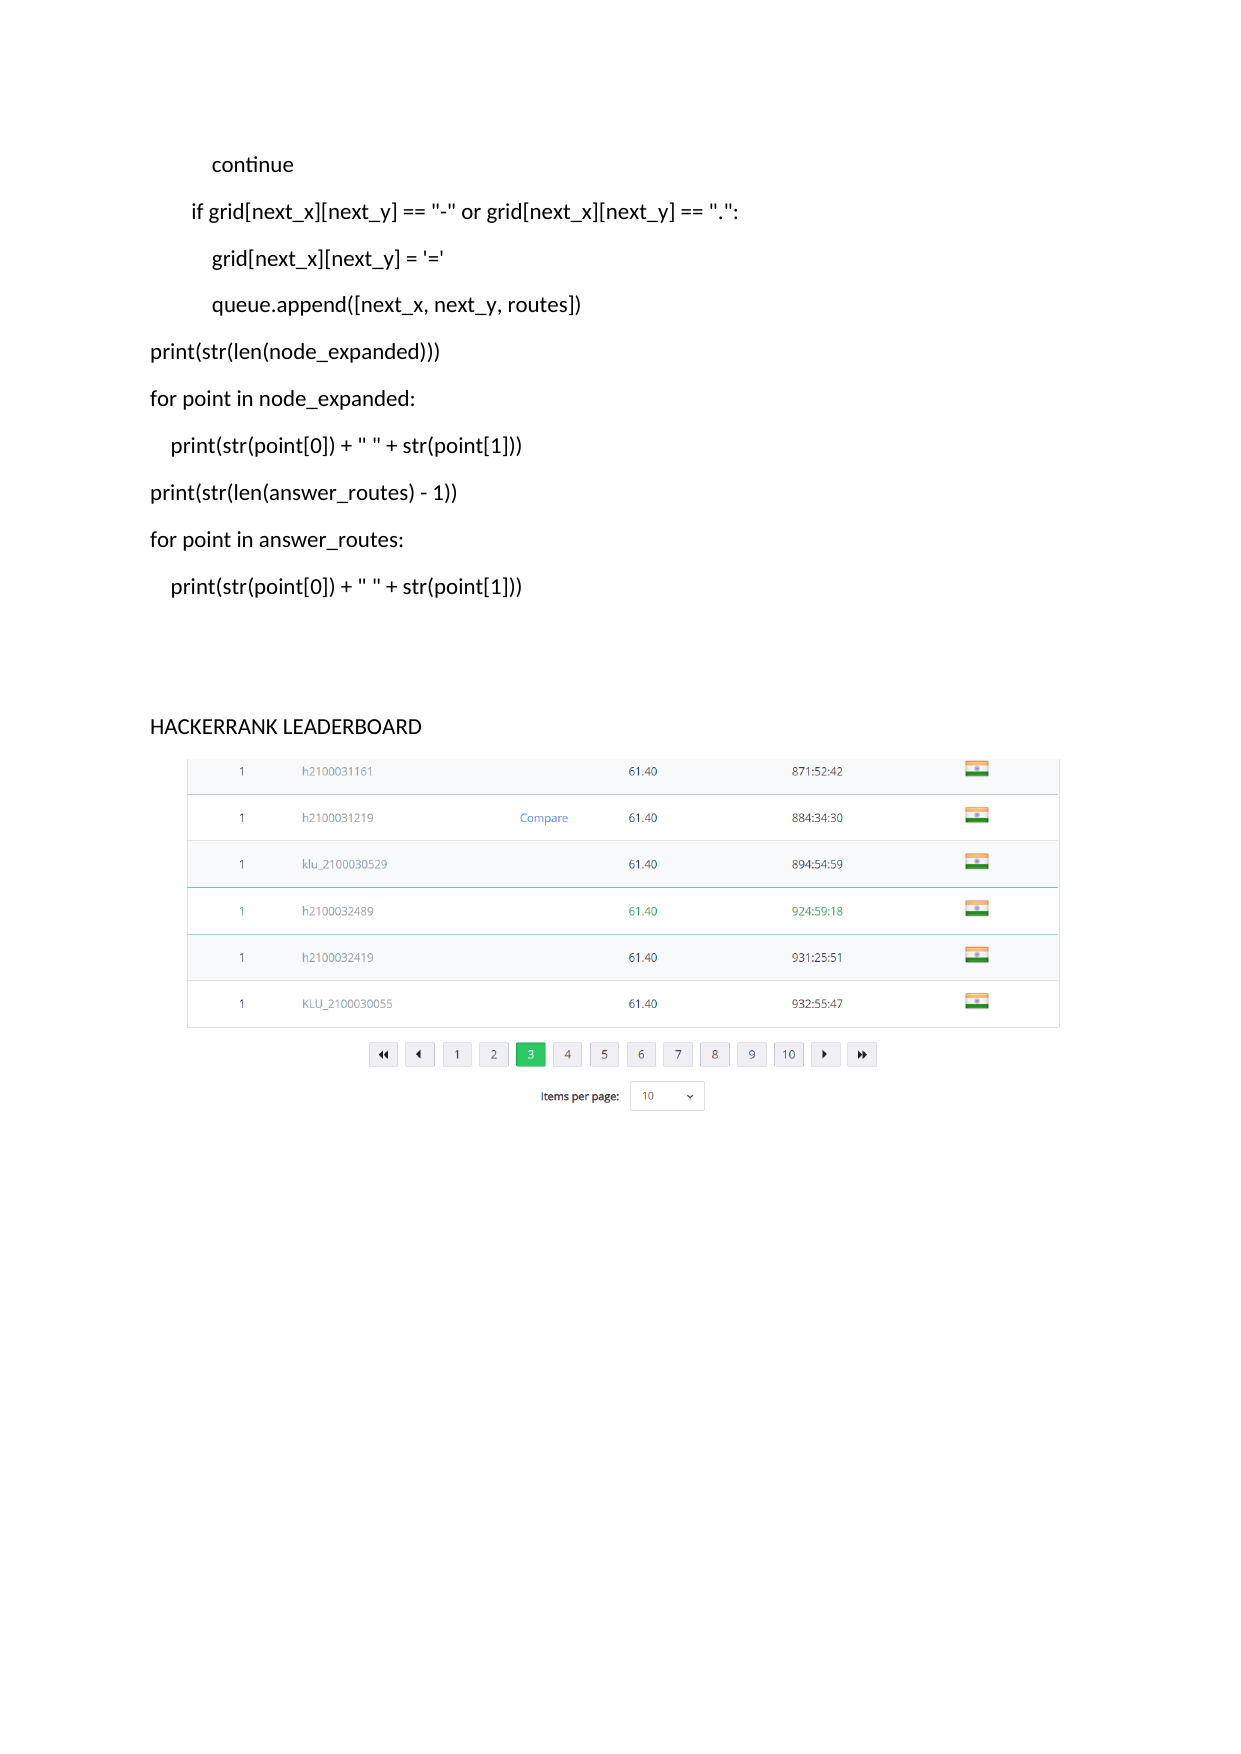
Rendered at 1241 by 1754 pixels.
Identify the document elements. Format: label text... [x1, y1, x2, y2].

text if grid[next_x][next_y] == "-" or grid[next_x][next_y] == ".": [150, 197, 1090, 225]
text continue [150, 150, 1090, 178]
text print(str(point[0]) + " " + str(point[1])) [150, 431, 1090, 459]
picture [150, 759, 1091, 1112]
text for point in answer_routes: [150, 525, 1090, 553]
text print(str(len(answer_routes) - 1)) [150, 478, 1090, 506]
text queue.append([next_x, next_y, routes]) [150, 291, 1090, 319]
text print(str(point[0]) + " " + str(point[1])) [150, 572, 1090, 600]
text HACKERRANK LEADERBOARD [150, 712, 1090, 741]
text print(str(len(node_expanded))) [150, 337, 1090, 366]
text grid[next_x][next_y] = '=' [150, 244, 1090, 272]
text for point in node_expanded: [150, 384, 1090, 412]
